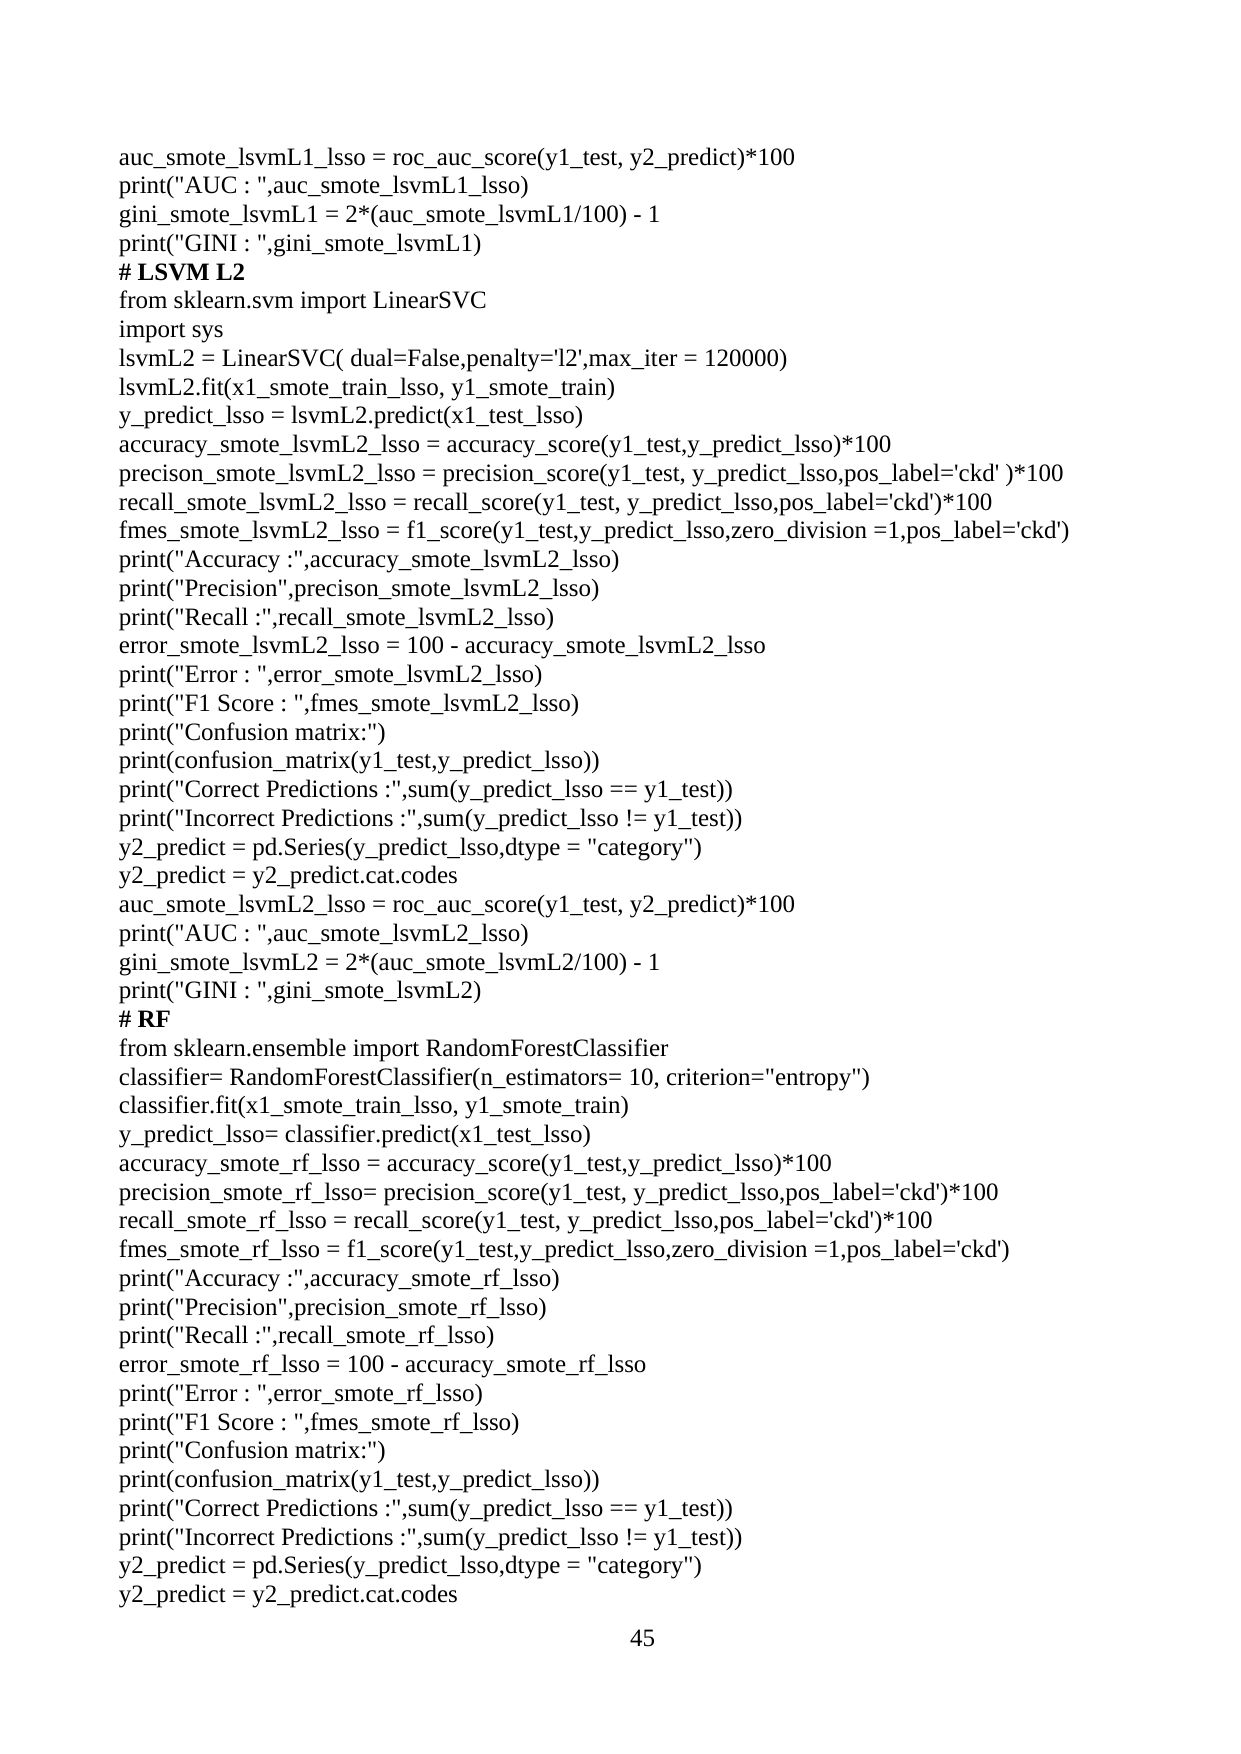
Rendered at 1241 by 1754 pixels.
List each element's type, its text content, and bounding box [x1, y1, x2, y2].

text print("AUC : ",auc_smote_lsvmL2_lsso) [119, 918, 1087, 947]
text auc_smote_lsvmL1_lsso = roc_auc_score(y1_test, y2_predict)*100 [119, 142, 1087, 170]
text print("Confusion matrix:") [119, 1435, 1087, 1464]
text precison_smote_lsvmL2_lsso = precision_score(y1_test, y_predict_lsso,pos_label='ckd' )*100 [119, 458, 1087, 487]
text print("Accuracy :",accuracy_smote_rf_lsso) [119, 1263, 1087, 1292]
text print("Precision",precision_smote_rf_lsso) [119, 1292, 1087, 1320]
text print("Recall :",recall_smote_lsvmL2_lsso) [119, 602, 1087, 630]
text # LSVM L2 [119, 257, 1087, 285]
text print("GINI : ",gini_smote_lsvmL2) [119, 975, 1087, 1004]
text print("Correct Predictions :",sum(y_predict_lsso == y1_test)) [119, 774, 1087, 803]
text gini_smote_lsvmL1 = 2*(auc_smote_lsvmL1/100) - 1 [119, 199, 1087, 228]
text auc_smote_lsvmL2_lsso = roc_auc_score(y1_test, y2_predict)*100 [119, 889, 1087, 918]
text print("Error : ",error_smote_rf_lsso) [119, 1378, 1087, 1407]
text print("Recall :",recall_smote_rf_lsso) [119, 1320, 1087, 1349]
text print("F1 Score : ",fmes_smote_lsvmL2_lsso) [119, 688, 1087, 717]
text classifier.fit(x1_smote_train_lsso, y1_smote_train) [119, 1090, 1087, 1119]
text from sklearn.ensemble import RandomForestClassifier [119, 1033, 1087, 1062]
text lsvmL2 = LinearSVC( dual=False,penalty='l2',max_iter = 120000) [119, 343, 1087, 372]
text error_smote_rf_lsso = 100 - accuracy_smote_rf_lsso [119, 1349, 1087, 1378]
text from sklearn.svm import LinearSVC [119, 285, 1087, 314]
text print("Correct Predictions :",sum(y_predict_lsso == y1_test)) [119, 1493, 1087, 1522]
text y2_predict = pd.Series(y_predict_lsso,dtype = "category") [119, 832, 1087, 860]
text import sys [119, 314, 1087, 343]
text print("Error : ",error_smote_lsvmL2_lsso) [119, 659, 1087, 688]
text fmes_smote_rf_lsso = f1_score(y1_test,y_predict_lsso,zero_division =1,pos_label='ckd') [119, 1234, 1087, 1263]
text print("Incorrect Predictions :",sum(y_predict_lsso != y1_test)) [119, 803, 1087, 832]
text recall_smote_rf_lsso = recall_score(y1_test, y_predict_lsso,pos_label='ckd')*100 [119, 1205, 1087, 1234]
text print(confusion_matrix(y1_test,y_predict_lsso)) [119, 1464, 1087, 1493]
text print("Incorrect Predictions :",sum(y_predict_lsso != y1_test)) [119, 1522, 1087, 1550]
text classifier= RandomForestClassifier(n_estimators= 10, criterion="entropy") [119, 1062, 1087, 1090]
text precision_smote_rf_lsso= precision_score(y1_test, y_predict_lsso,pos_label='ckd')*100 [119, 1177, 1087, 1205]
text gini_smote_lsvmL2 = 2*(auc_smote_lsvmL2/100) - 1 [119, 947, 1087, 975]
text accuracy_smote_lsvmL2_lsso = accuracy_score(y1_test,y_predict_lsso)*100 [119, 429, 1087, 458]
text recall_smote_lsvmL2_lsso = recall_score(y1_test, y_predict_lsso,pos_label='ckd')*100 [119, 487, 1087, 515]
text print(confusion_matrix(y1_test,y_predict_lsso)) [119, 745, 1087, 774]
text print("AUC : ",auc_smote_lsvmL1_lsso) [119, 170, 1087, 199]
text fmes_smote_lsvmL2_lsso = f1_score(y1_test,y_predict_lsso,zero_division =1,pos_label='ckd') [119, 515, 1087, 544]
text error_smote_lsvmL2_lsso = 100 - accuracy_smote_lsvmL2_lsso [119, 630, 1087, 659]
text print("Accuracy :",accuracy_smote_lsvmL2_lsso) [119, 544, 1087, 573]
text y2_predict = y2_predict.cat.codes [119, 860, 1087, 889]
text y2_predict = pd.Series(y_predict_lsso,dtype = "category") [119, 1550, 1087, 1579]
text # RF [119, 1004, 1087, 1033]
text print("Confusion matrix:") [119, 717, 1087, 745]
text y_predict_lsso= classifier.predict(x1_test_lsso) [119, 1119, 1087, 1148]
text y2_predict = y2_predict.cat.codes [119, 1579, 1087, 1608]
text y_predict_lsso = lsvmL2.predict(x1_test_lsso) [119, 400, 1087, 429]
text print("F1 Score : ",fmes_smote_rf_lsso) [119, 1407, 1087, 1435]
text print("GINI : ",gini_smote_lsvmL1) [119, 228, 1087, 257]
text print("Precision",precison_smote_lsvmL2_lsso) [119, 573, 1087, 602]
text lsvmL2.fit(x1_smote_train_lsso, y1_smote_train) [119, 372, 1087, 400]
text accuracy_smote_rf_lsso = accuracy_score(y1_test,y_predict_lsso)*100 [119, 1148, 1087, 1177]
